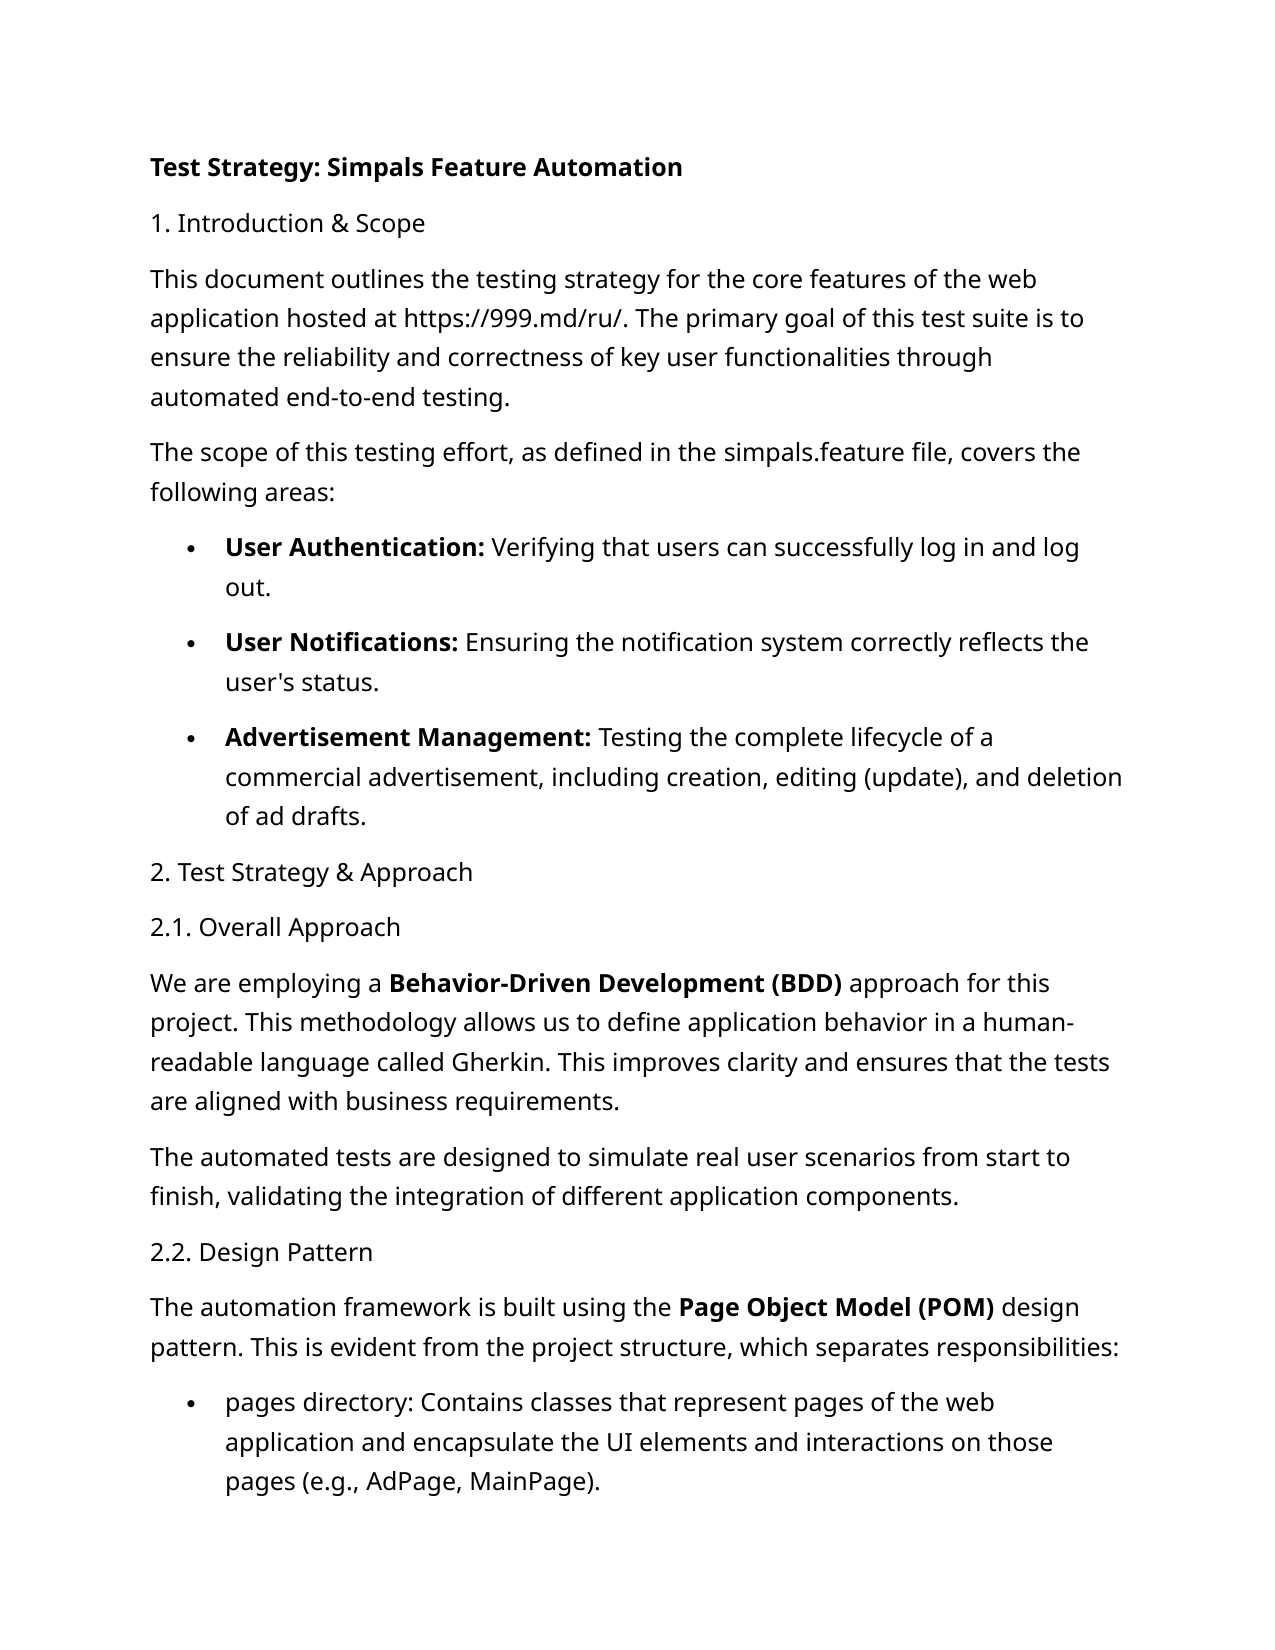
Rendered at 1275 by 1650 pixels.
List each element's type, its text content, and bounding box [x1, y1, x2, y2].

text This document outlines the testing strategy for the core features of the web application hosted at https://999.md/ru/. The primary goal of this test suite is to ensure the reliability and correctness of key user functionalities through automated end-to-end testing. [150, 262, 1125, 413]
text The automation framework is built using the Page Object Model (POM) design pattern. This is evident from the project structure, which separates responsibilities: [150, 1290, 1125, 1363]
list User Notifications: Ensuring the notification system correctly reflects the user's status. [187, 625, 1125, 698]
text We are employing a Behavior-Driven Development (BDD) approach for this project. This methodology allows us to define application behavior in a human-readable language called Gherkin. This improves clarity and ensures that the tests are aligned with business requirements. [150, 966, 1125, 1117]
text Test Strategy: Simpals Feature Automation [150, 150, 1125, 184]
text 2.1. Overall Approach [150, 910, 1125, 944]
text The automated tests are designed to simulate real user scenarios from start to finish, validating the integration of different application components. [150, 1139, 1125, 1212]
text The scope of this testing effort, as defined in the simpals.feature file, covers the following areas: [150, 435, 1125, 508]
text 2.2. Design Pattern [150, 1234, 1125, 1268]
text 1. Introduction & Scope [150, 206, 1125, 240]
text 2. Test Strategy & Approach [150, 854, 1125, 888]
list Advertisement Management: Testing the complete lifecycle of a commercial advertisement, including creation, editing (update), and deletion of ad drafts. [187, 720, 1125, 832]
list pages directory: Contains classes that represent pages of the web application and encapsulate the UI elements and interactions on those pages (e.g., AdPage, MainPage). [187, 1385, 1125, 1497]
list User Authentication: Verifying that users can successfully log in and log out. [187, 530, 1125, 603]
